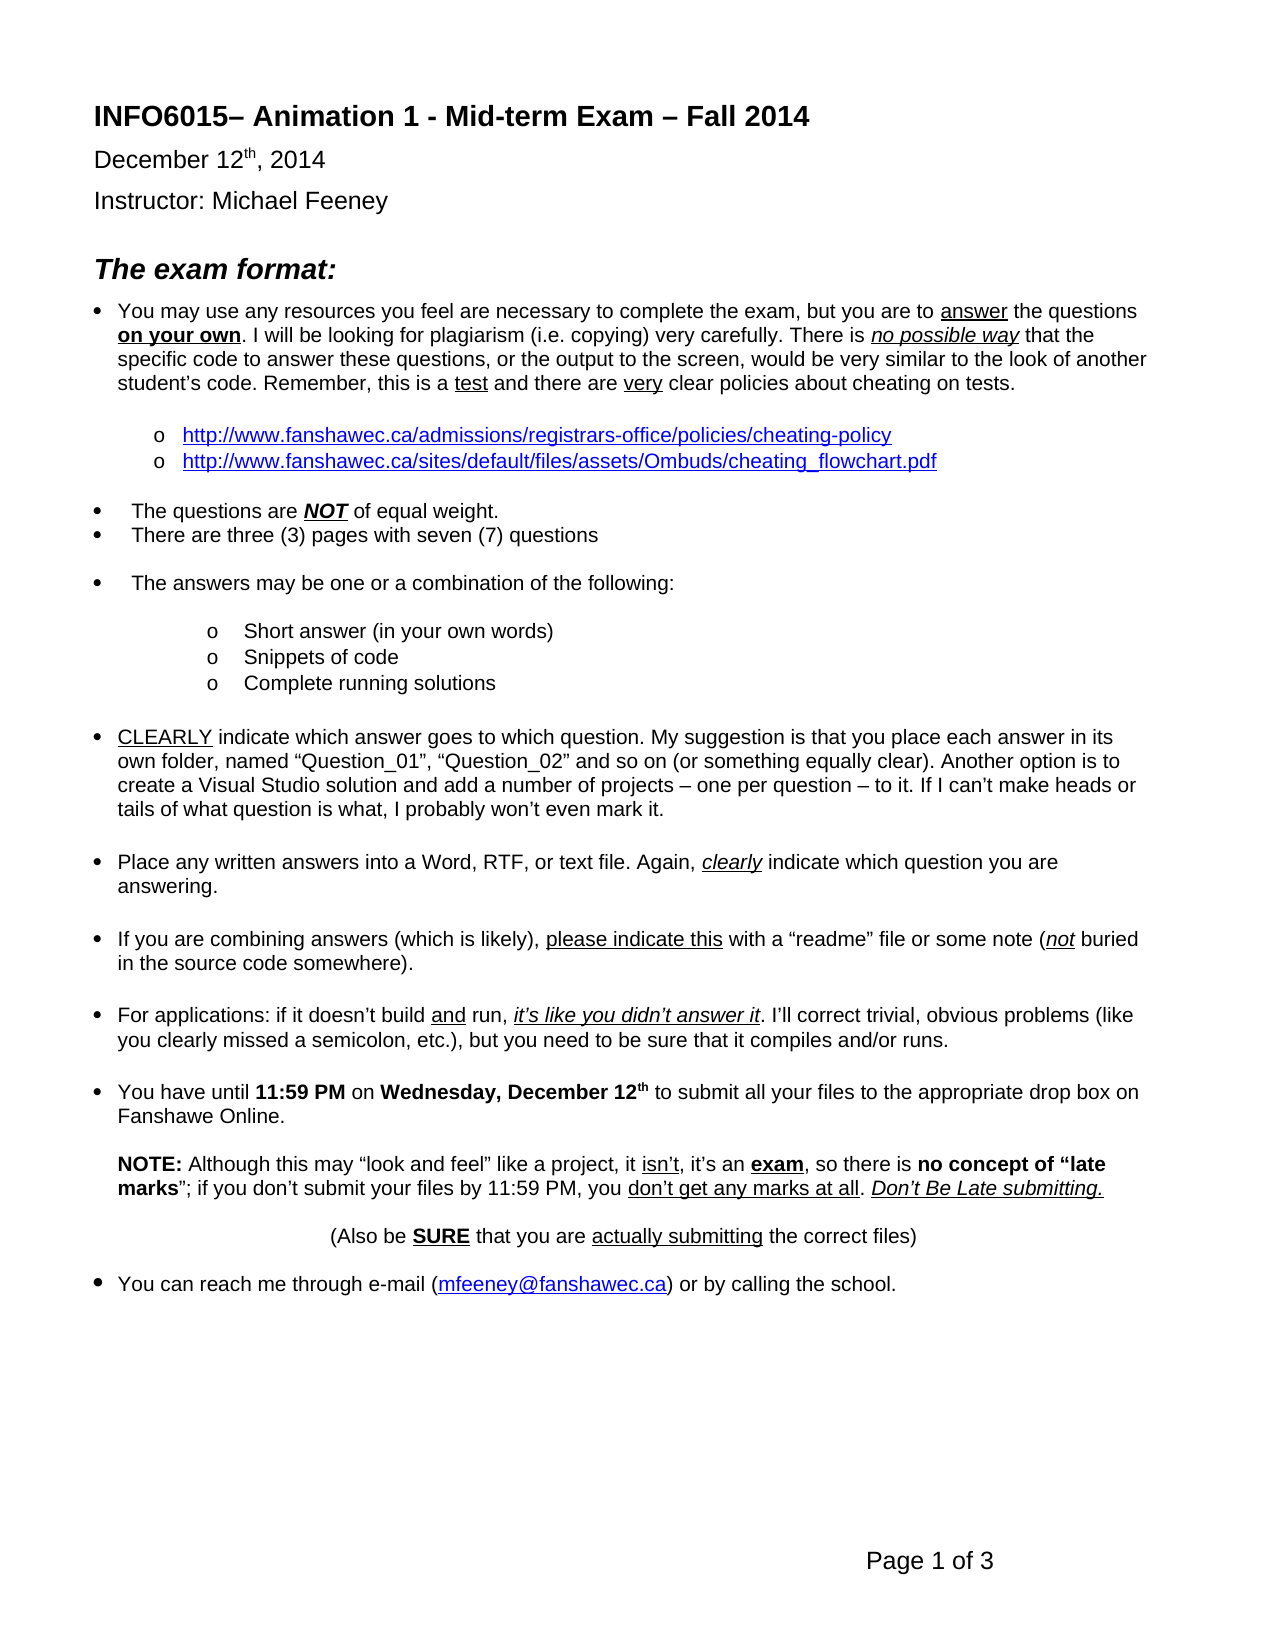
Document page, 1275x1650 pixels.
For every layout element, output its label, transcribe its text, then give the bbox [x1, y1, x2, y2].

list You have until 11:59 PM on Wednesday, December 12th to submit all your files to the appropriate drop box on Fanshawe Online. NOTE: Although this may “look and feel” like a project, it isn’t, it’s an exam, so there is no concept of “late marks”; if you don’t submit your files by 11:59 PM, you don’t get any marks at all. Don’t Be Late submitting. [94, 1080, 1153, 1200]
subtitle INFO6015– Animation 1 - Mid-term Exam – Fall 2014 [94, 99, 1153, 132]
list You may use any resources you feel are necessary to complete the exam, but you are to answer the questions on your own. I will be looking for plagiarism (i.e. copying) very carefully. There is no possible way that the specific code to answer these questions, or the output to the screen, would be very similar to the look of another student’s code. Remember, this is a test and there are very clear policies about cheating on tests. [94, 298, 1153, 423]
list CLEARLY indicate which answer goes to which question. My suggestion is that you place each answer in its own folder, named “Question_01”, “Question_02” and so on (or something equally clear). Another option is to create a Visual Studio solution and add a number of projects – one per question – to it. If I can’t make heads or tails of what question is what, I probably won’t even mark it. [94, 725, 1153, 850]
list The questions are NOT of equal weight. [94, 499, 1153, 523]
text Instructor: Michael Feeney [94, 186, 1153, 215]
list Complete running solutions [206, 671, 1153, 725]
text December 12th, 2014 [94, 145, 1153, 174]
list If you are combining answers (which is likely), please indicate this with a “readme” file or some note (not buried in the source code somewhere). [94, 927, 1153, 1003]
list Short answer (in your own words) [206, 619, 1153, 645]
list Snippets of code [206, 645, 1153, 671]
list http://www.fanshawec.ca/admissions/registrars-office/policies/cheating-policy [153, 423, 1153, 449]
list Place any written answers into a Word, RTF, or text file. Again, clearly indicate which question you are answering. [94, 850, 1153, 927]
list The answers may be one or a combination of the following: [94, 571, 1153, 595]
text (Also be SURE that you are actually submitting the correct files) [94, 1224, 1153, 1248]
list http://www.fanshawec.ca/sites/default/files/assets/Ombuds/cheating_flowchart.pdf [153, 449, 1153, 475]
list For applications: if it doesn’t build and run, it’s like you didn’t answer it. I’ll correct trivial, obvious problems (like you clearly missed a semicolon, etc.), but you need to be sure that it compiles and/or runs. [94, 1003, 1153, 1080]
list You can reach me through e-mail (mfeeney@fanshawec.ca) or by calling the school. [94, 1272, 1153, 1326]
list There are three (3) pages with seven (7) questions [94, 523, 1153, 547]
subtitle The exam format: [94, 252, 1153, 286]
